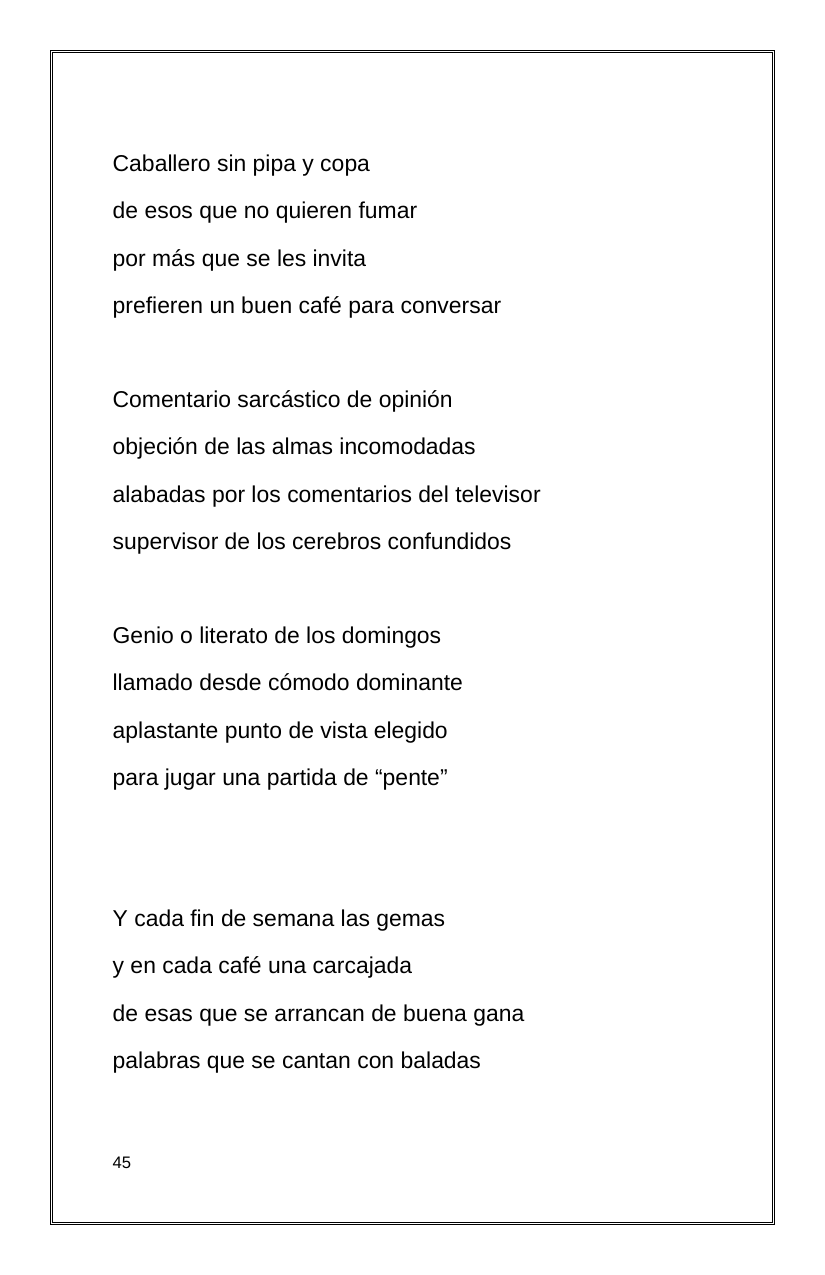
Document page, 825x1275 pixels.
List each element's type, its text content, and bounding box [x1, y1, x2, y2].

text prefieren un buen café para conversar [112, 292, 731, 318]
text objeción de las almas incomodadas [112, 433, 731, 460]
text palabras que se cantan con baladas [112, 1047, 731, 1073]
text aplastante punto de vista elegido [112, 717, 731, 743]
text alabadas por los comentarios del televisor [112, 481, 731, 507]
text Caballero sin pipa y copa [112, 150, 731, 177]
text Genio o literato de los domingos [112, 622, 731, 648]
text de esos que no quieren fumar [112, 197, 731, 224]
text Comentario sarcástico de opinión [112, 386, 731, 413]
text supervisor de los cerebros confundidos [112, 528, 731, 554]
text para jugar una partida de “pente” [112, 764, 731, 790]
text y en cada café una carcajada [112, 952, 731, 979]
text de esas que se arrancan de buena gana [112, 1000, 731, 1026]
text por más que se les invita [112, 245, 731, 271]
text llamado desde cómodo dominante [112, 669, 731, 696]
text Y cada fin de semana las gemas [112, 905, 731, 932]
